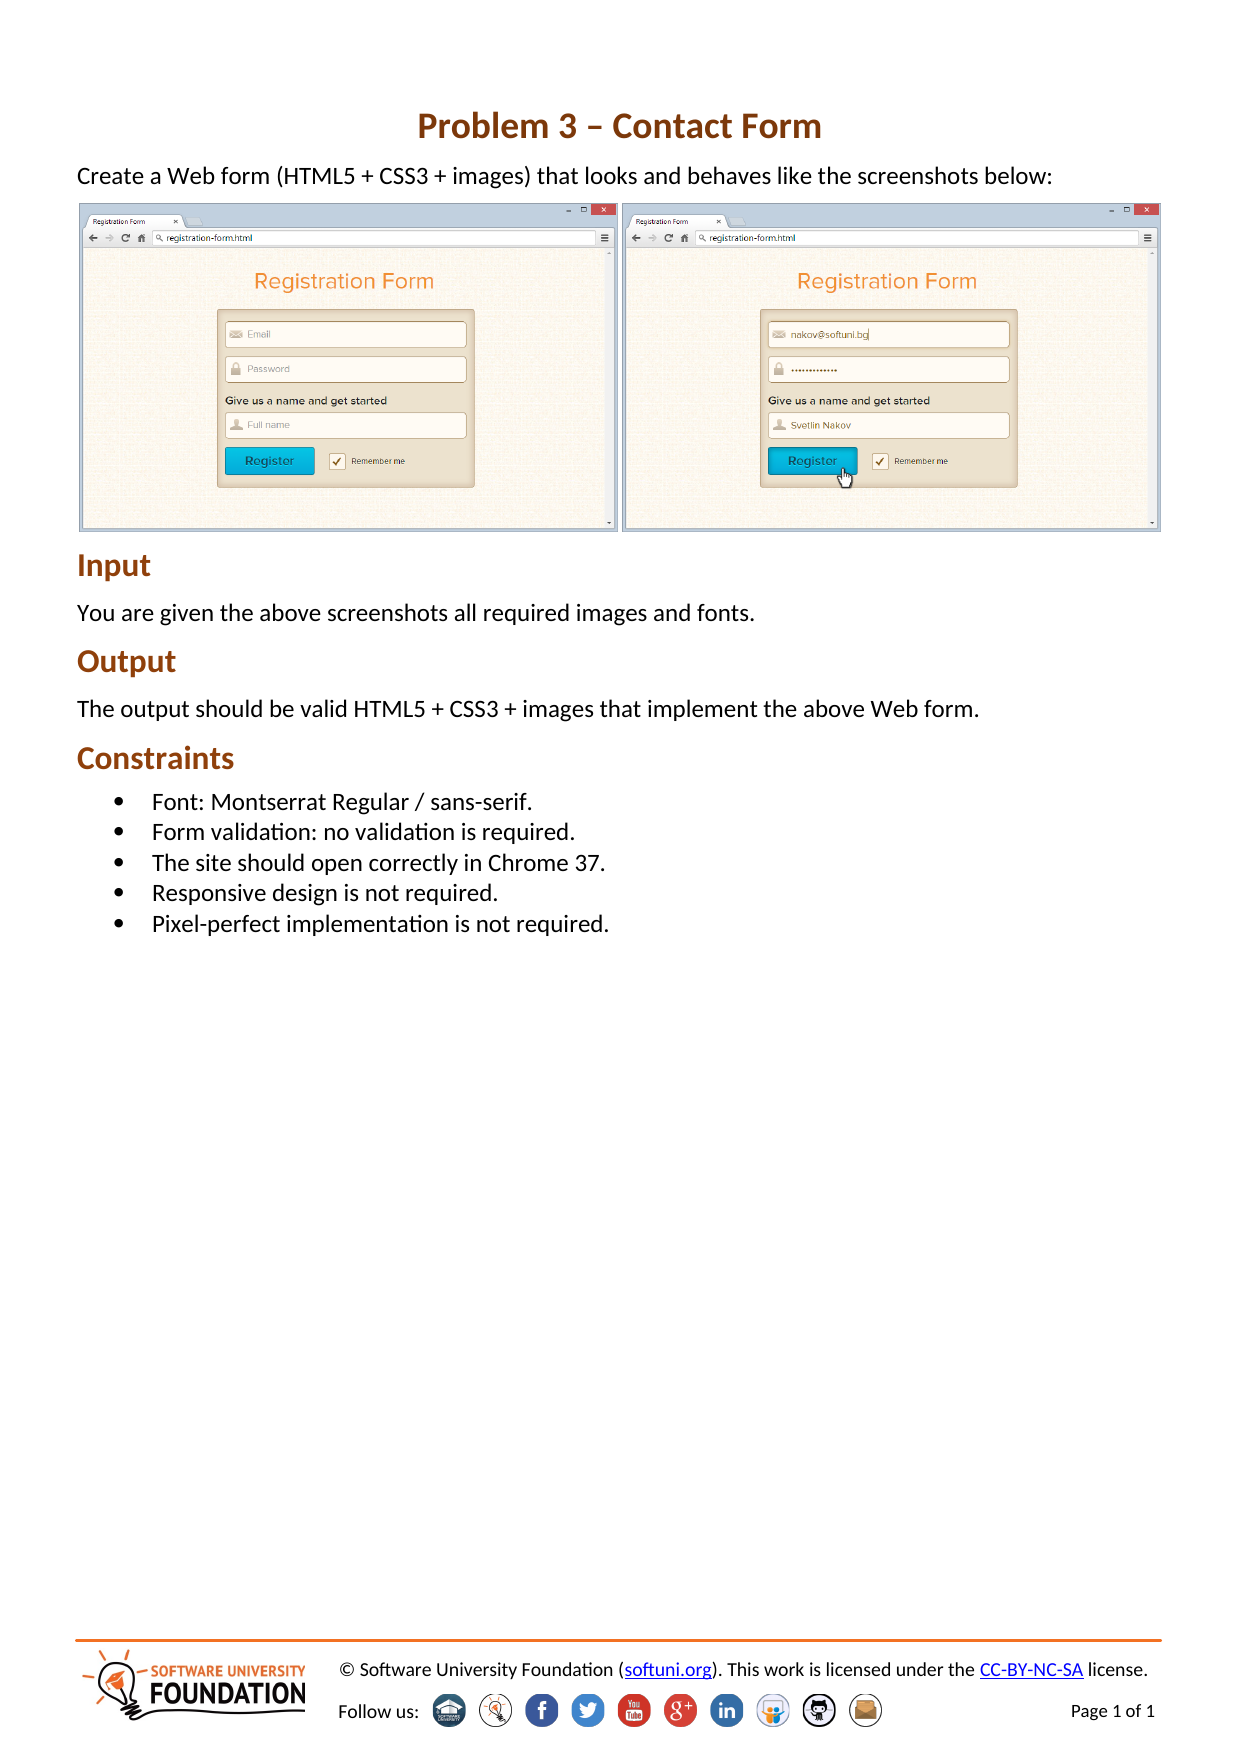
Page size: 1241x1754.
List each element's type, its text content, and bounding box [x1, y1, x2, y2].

picture [622, 203, 1161, 532]
picture [525, 1694, 559, 1727]
picture [432, 1694, 466, 1727]
subtitle Output [77, 640, 1163, 681]
picture [79, 203, 618, 532]
subtitle Input [77, 544, 1163, 585]
list Responsive design is not required. [114, 877, 1163, 908]
picture [756, 1694, 790, 1727]
picture [617, 1694, 651, 1727]
list The site should open correctly in Chrome 37. [114, 847, 1163, 877]
picture [802, 1694, 836, 1727]
text You are given the above screenshots all required images and fonts. [77, 597, 1163, 628]
text Create a Web form (HTML5 + CSS3 + images) that looks and behaves like the screenshots below: [77, 160, 1163, 191]
picture [664, 1694, 697, 1727]
picture [849, 1694, 882, 1727]
subtitle Constraints [77, 737, 1163, 777]
picture [479, 1694, 512, 1727]
text The output should be valid HTML5 + CSS3 + images that implement the above Web form. [77, 694, 1163, 724]
list Form validation: no validation is required. [114, 816, 1163, 847]
picture [710, 1694, 744, 1727]
picture [571, 1694, 605, 1727]
list Pixel-perfect implementation is not required. [114, 908, 1163, 938]
picture [81, 1648, 305, 1721]
list Font: Montserrat Regular / sans-serif. [114, 786, 1163, 816]
subtitle Problem 3 – Contact Form [77, 102, 1163, 148]
